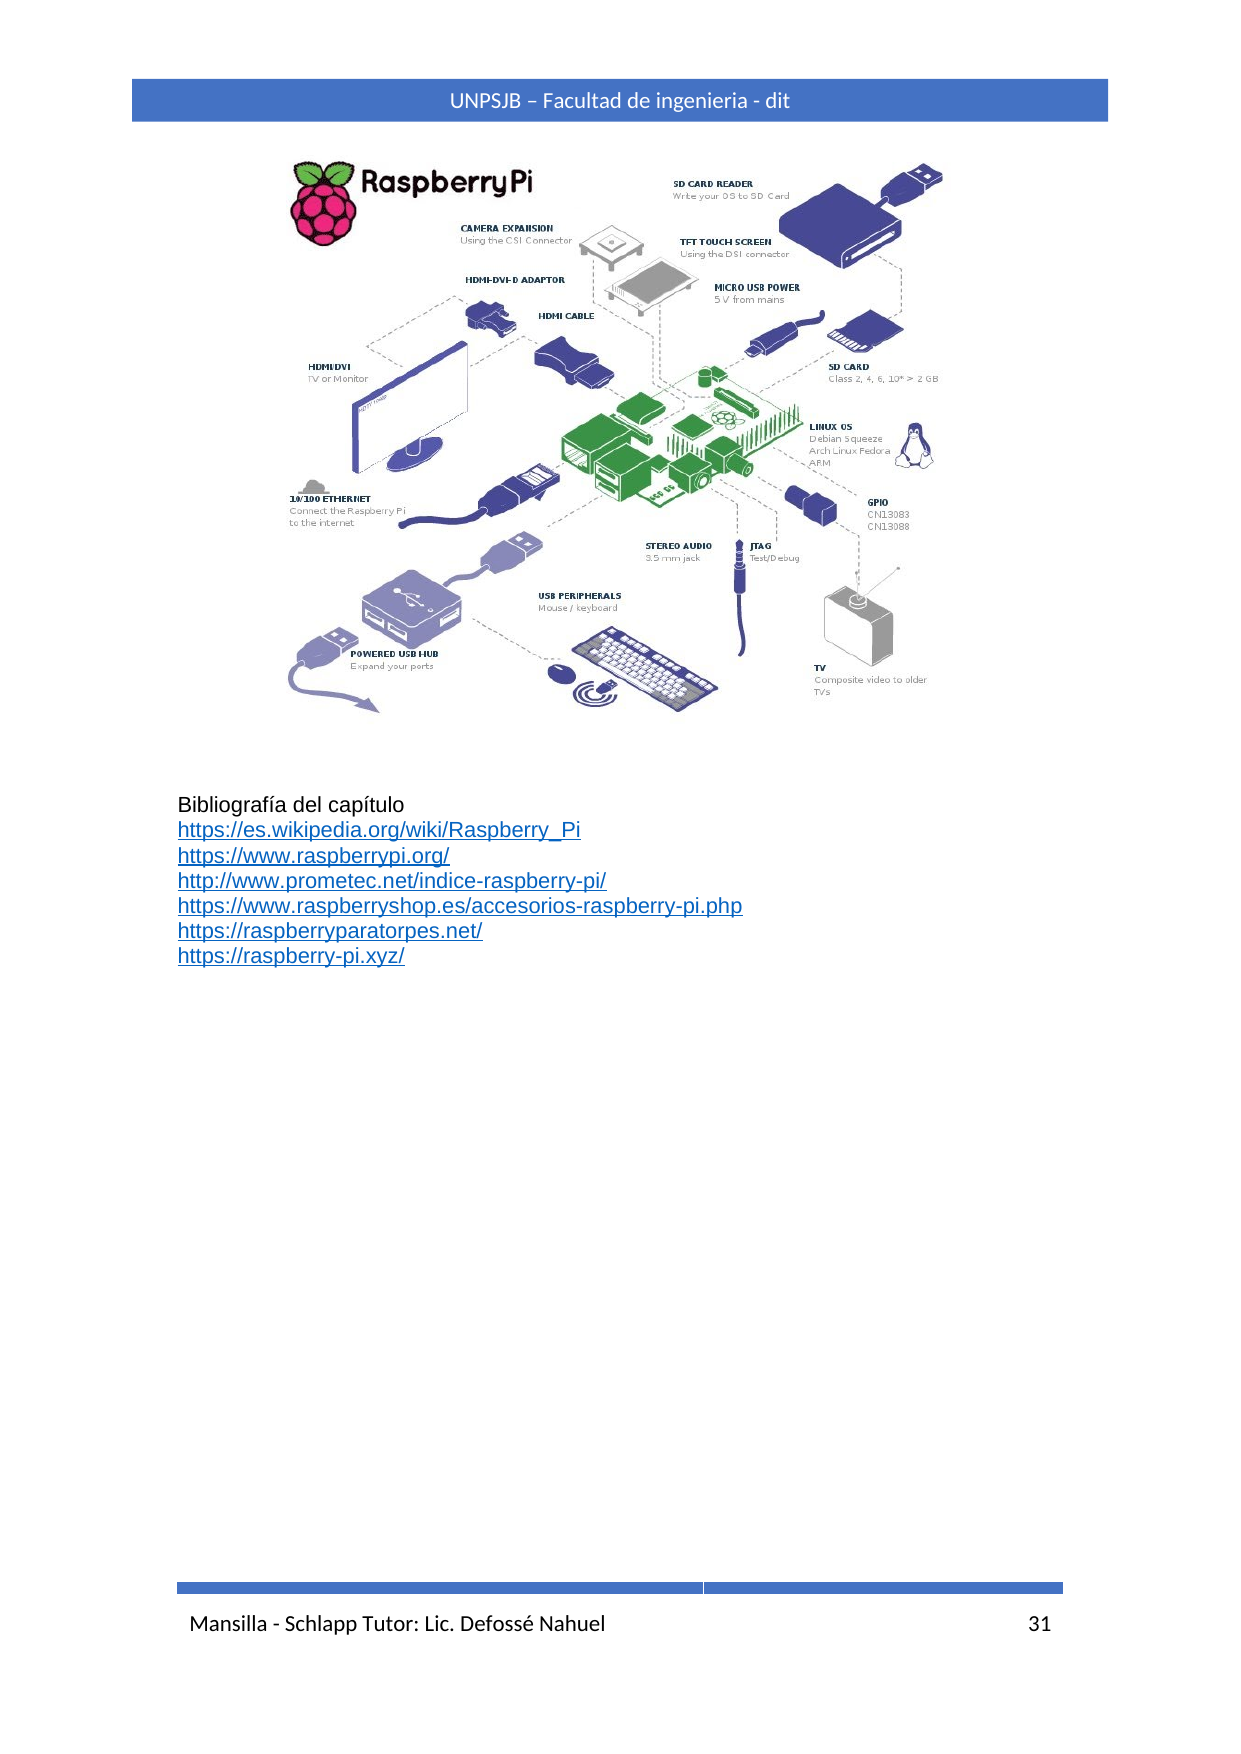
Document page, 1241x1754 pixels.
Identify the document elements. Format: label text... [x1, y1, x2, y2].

text https://raspberry-pi.xyz/ [177, 943, 1063, 969]
picture [286, 147, 955, 739]
text http://www.prometec.net/indice-raspberry-pi/ [177, 868, 1063, 893]
text https://raspberryparatorpes.net/ [177, 918, 1063, 943]
text https://es.wikipedia.org/wiki/Raspberry_Pi [177, 817, 1063, 843]
text https://www.raspberryshop.es/accesorios-raspberry-pi.php [177, 893, 1063, 918]
text Bibliografía del capítulo [177, 792, 1063, 817]
text https://www.raspberrypi.org/ [177, 843, 1063, 868]
